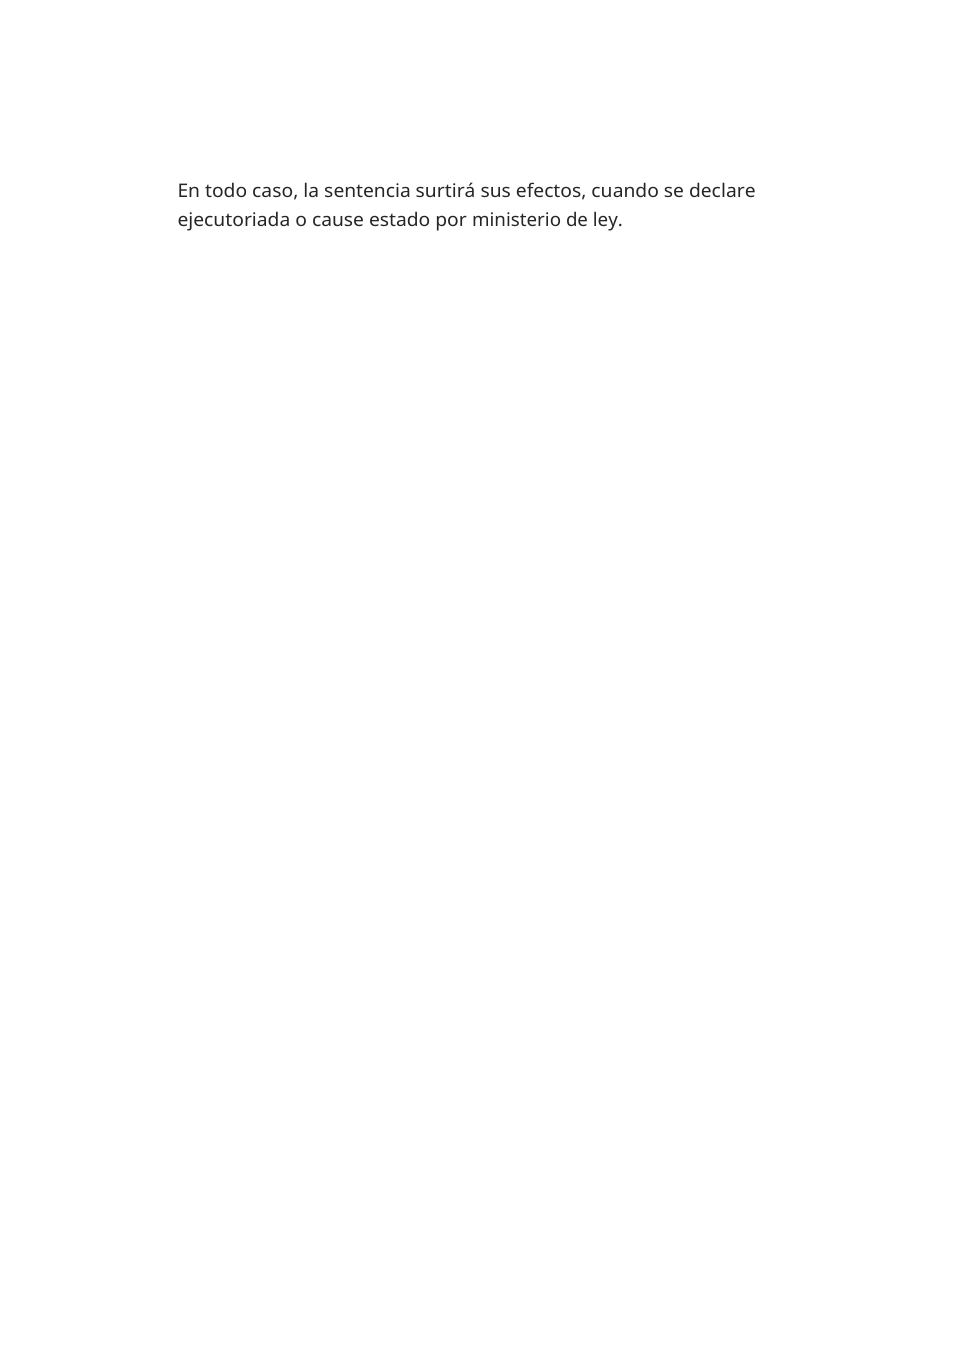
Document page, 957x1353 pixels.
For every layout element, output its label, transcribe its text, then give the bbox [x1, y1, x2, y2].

text En todo caso, la sentencia surtirá sus efectos, cuando se declare ejecutoriada o cause estado por ministerio de ley. [177, 177, 779, 232]
